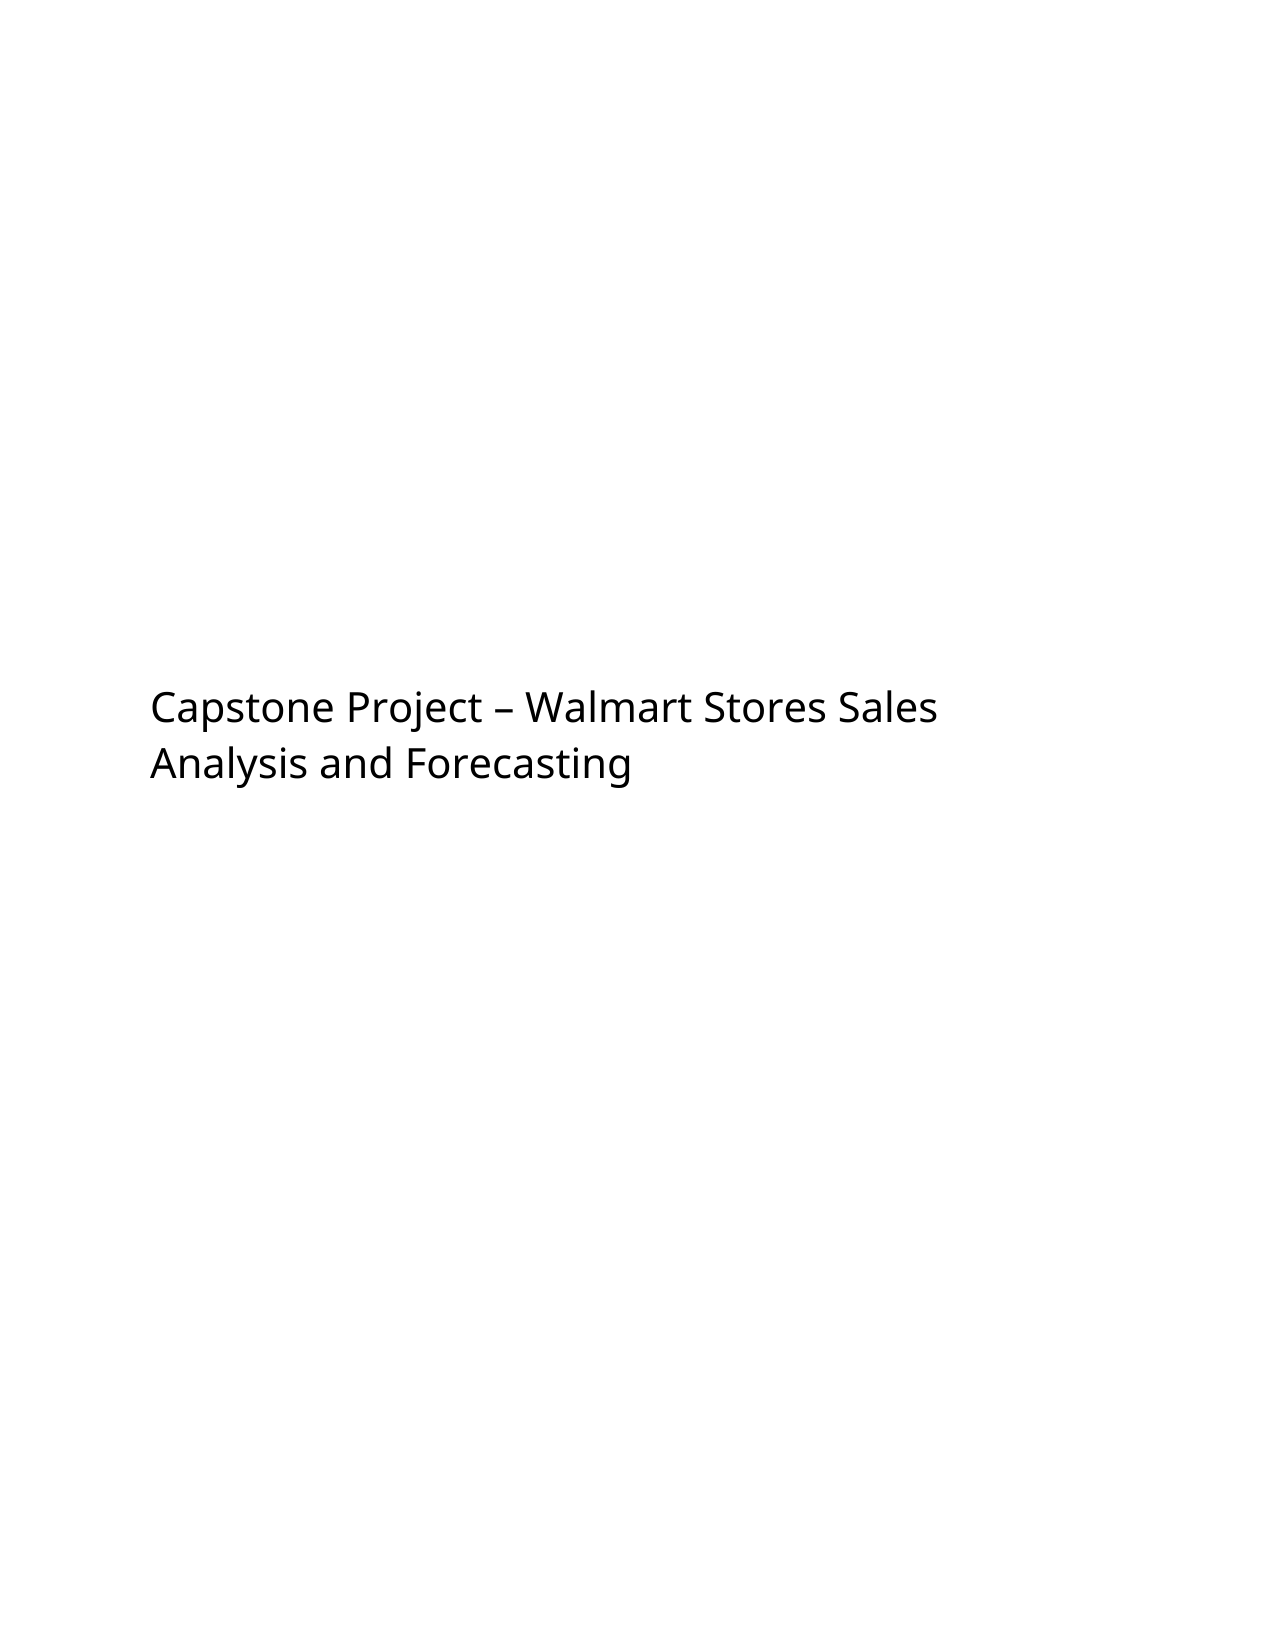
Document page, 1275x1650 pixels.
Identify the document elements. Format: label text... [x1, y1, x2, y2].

subtitle Capstone Project – Walmart Stores Sales Analysis and Forecasting [150, 678, 1096, 791]
